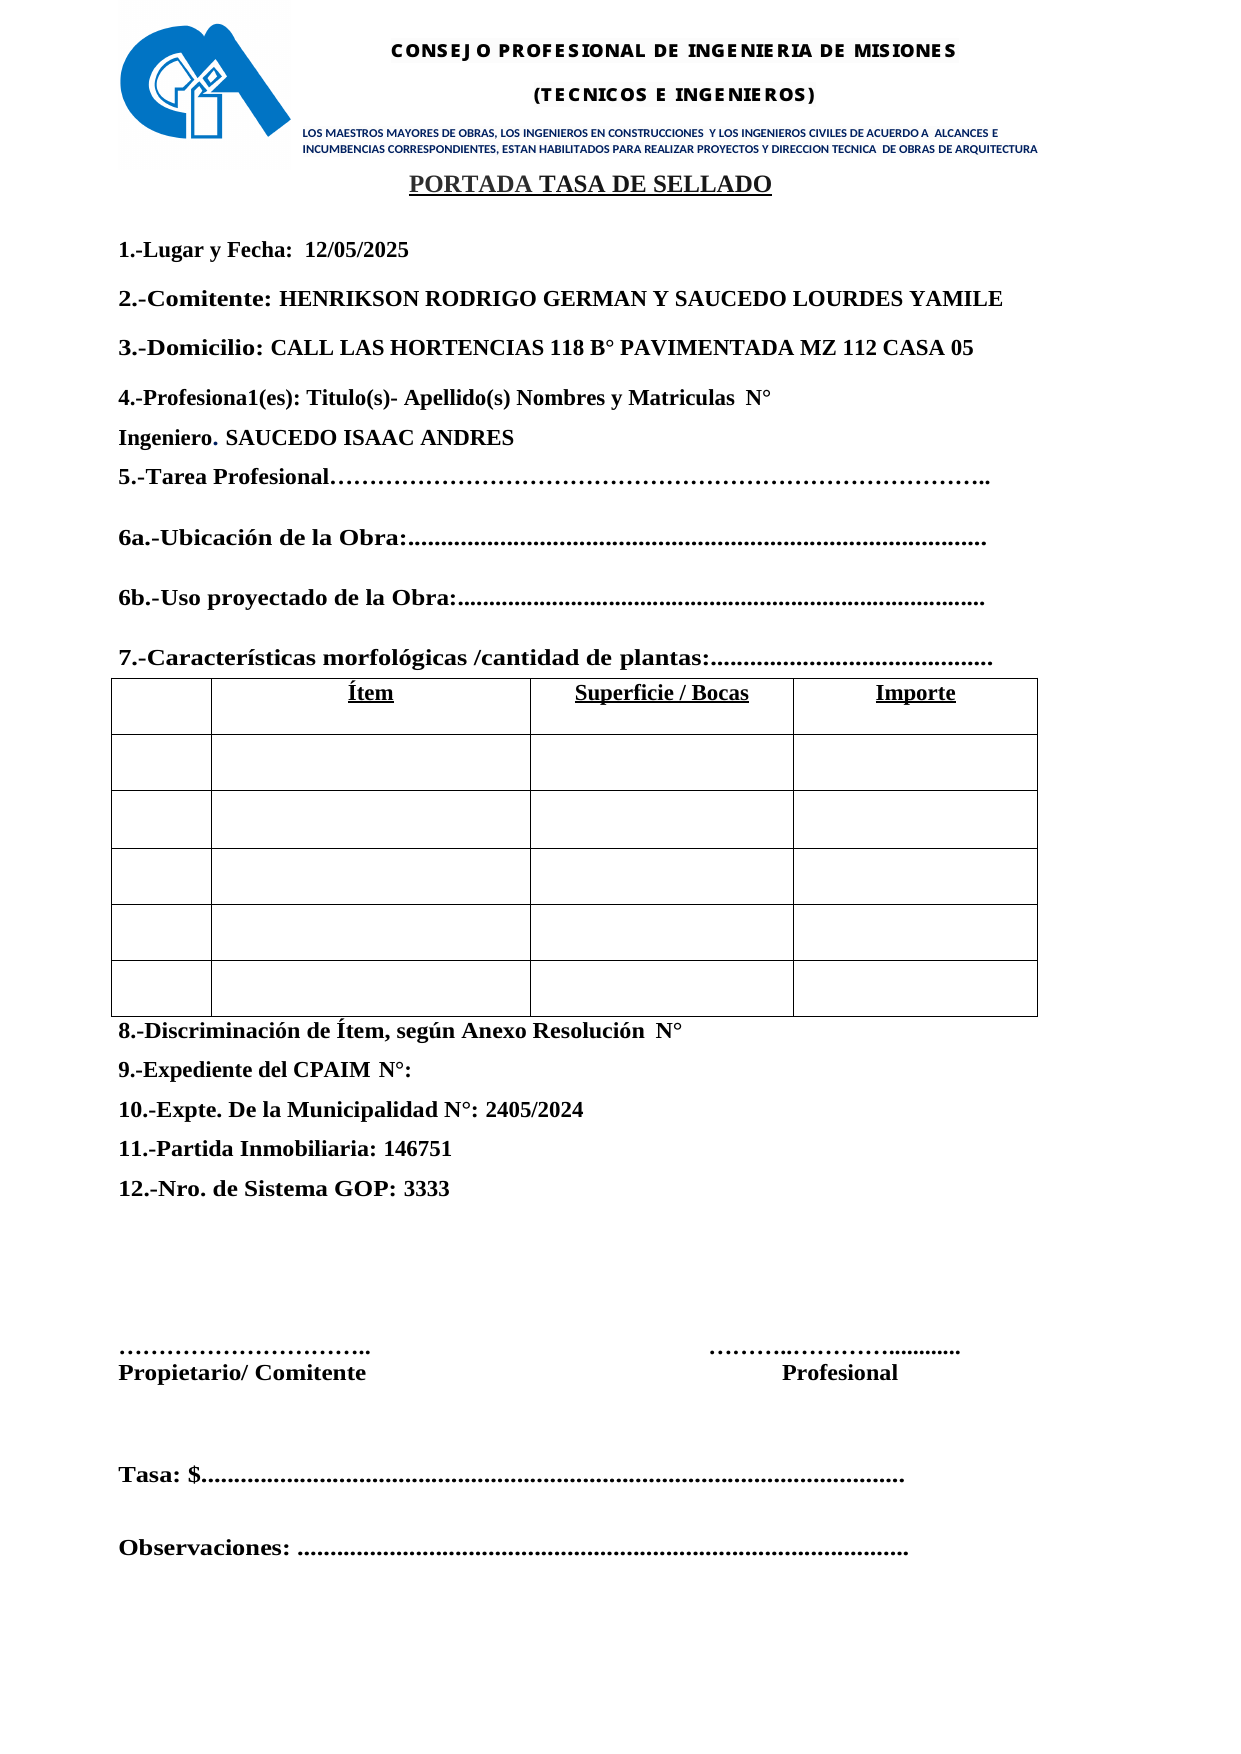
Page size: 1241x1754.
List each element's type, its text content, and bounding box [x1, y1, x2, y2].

text 4.-Profesiona1(es): Titulo(s)- Apellido(s) Nombres y Matriculas N° [118, 384, 1063, 411]
table_cell [794, 849, 1037, 903]
table_cell [212, 791, 530, 847]
text 2.-Comitente: HENRIKSON RODRIGO GERMAN Y SAUCEDO LOURDES YAMILE [118, 285, 1063, 312]
table_cell [531, 905, 793, 960]
text 6a.-Ubicación de la Obra:........................................................................................ [118, 524, 1063, 550]
text Observaciones: ............................................................................................. [118, 1533, 1063, 1560]
text 7.-Características morfológicas /cantidad de plantas:........................................... [118, 644, 1063, 671]
table_header Importe [794, 679, 1037, 734]
table_cell [531, 849, 793, 903]
text 1.-Lugar y Fecha: 12/05/2025 [118, 236, 1063, 263]
text 9.-Expediente del CPAIM N°: [118, 1056, 1063, 1083]
text Propietario/ Comitente Profesional [118, 1359, 1063, 1386]
table_cell [794, 905, 1037, 960]
table_cell [794, 961, 1037, 1016]
picture [118, 0, 292, 170]
text 5.-Tarea Profesional……………………………………………………………………….. [118, 463, 1063, 490]
text ………………………….. ………..…………............ [118, 1333, 1063, 1359]
table_cell [112, 735, 211, 790]
table_header Ítem [212, 679, 530, 734]
text 6b.-Uso proyectado de la Obra:.................................................................................... [118, 584, 1063, 610]
table_cell [212, 735, 530, 790]
table_cell [212, 849, 530, 903]
table_header Superficie / Bocas [531, 679, 793, 734]
table_cell [794, 791, 1037, 847]
text 12.-Nro. de Sistema GOP: 3333 [118, 1175, 1063, 1201]
text 8.-Discriminación de Ítem, según Anexo Resolución N° [118, 710, 1063, 1043]
table_cell [112, 905, 211, 960]
text 3.-Domicilio: CALL LAS HORTENCIAS 118 B° PAVIMENTADA MZ 112 CASA 05 [118, 334, 1063, 361]
table_cell [212, 905, 530, 960]
table_cell [531, 735, 793, 790]
table_cell [112, 791, 211, 847]
table_cell [112, 961, 211, 1016]
table_cell [212, 961, 530, 1016]
table_cell [112, 849, 211, 903]
table_cell [531, 791, 793, 847]
text Tasa: $........................................................................................................... [118, 1461, 1063, 1487]
table_header [112, 679, 211, 734]
text 11.-Partida Inmobiliaria: 146751 [118, 1135, 1063, 1162]
table_cell [794, 735, 1037, 790]
text 10.-Expte. De la Municipalidad N°: 2405/2024 [118, 1096, 1063, 1122]
text Ingeniero. SAUCEDO ISAAC ANDRES [118, 424, 1063, 450]
title PORTADA TASA DE SELLADO [118, 169, 1063, 198]
table_cell [531, 961, 793, 1016]
